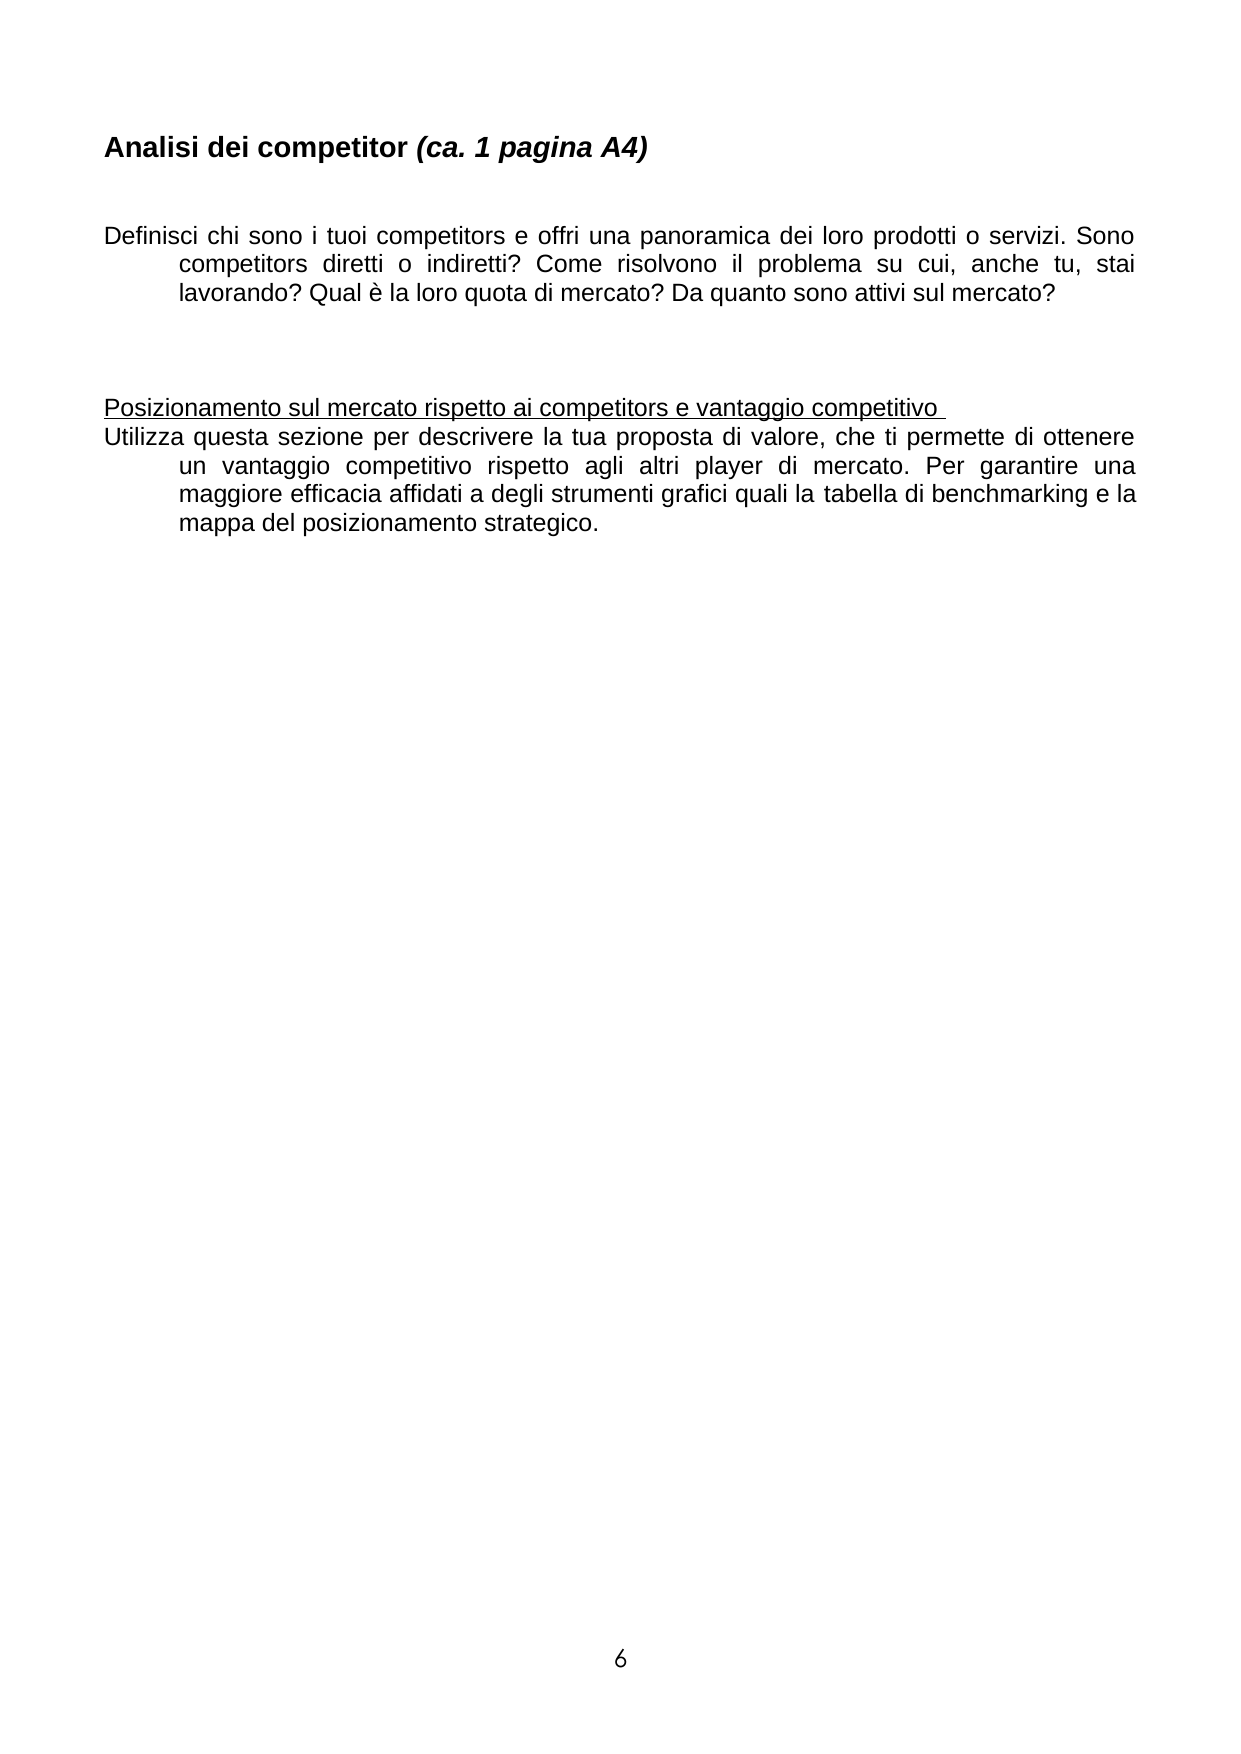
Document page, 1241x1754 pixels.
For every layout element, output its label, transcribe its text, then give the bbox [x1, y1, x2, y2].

subtitle Analisi dei competitor (ca. 1 pagina A4) [103, 130, 1137, 163]
text Definisci chi sono i tuoi competitors e offri una panoramica dei loro prodotti o servizi. Sono competitors diretti o indiretti? Come risolvono il problema su cui, anche tu, stai lavorando? Qual è la loro quota di mercato? Da quanto sono attivi sul mercato? [103, 221, 1137, 307]
text Posizionamento sul mercato rispetto ai competitors e vantaggio competitivo [103, 393, 1137, 422]
text Utilizza questa sezione per descrivere la tua proposta di valore, che ti permette di ottenere un vantaggio competitivo rispetto agli altri player di mercato. Per garantire una maggiore efficacia affidati a degli strumenti grafici quali la tabella di benchmarking e la mappa del posizionamento strategico. [103, 422, 1137, 537]
